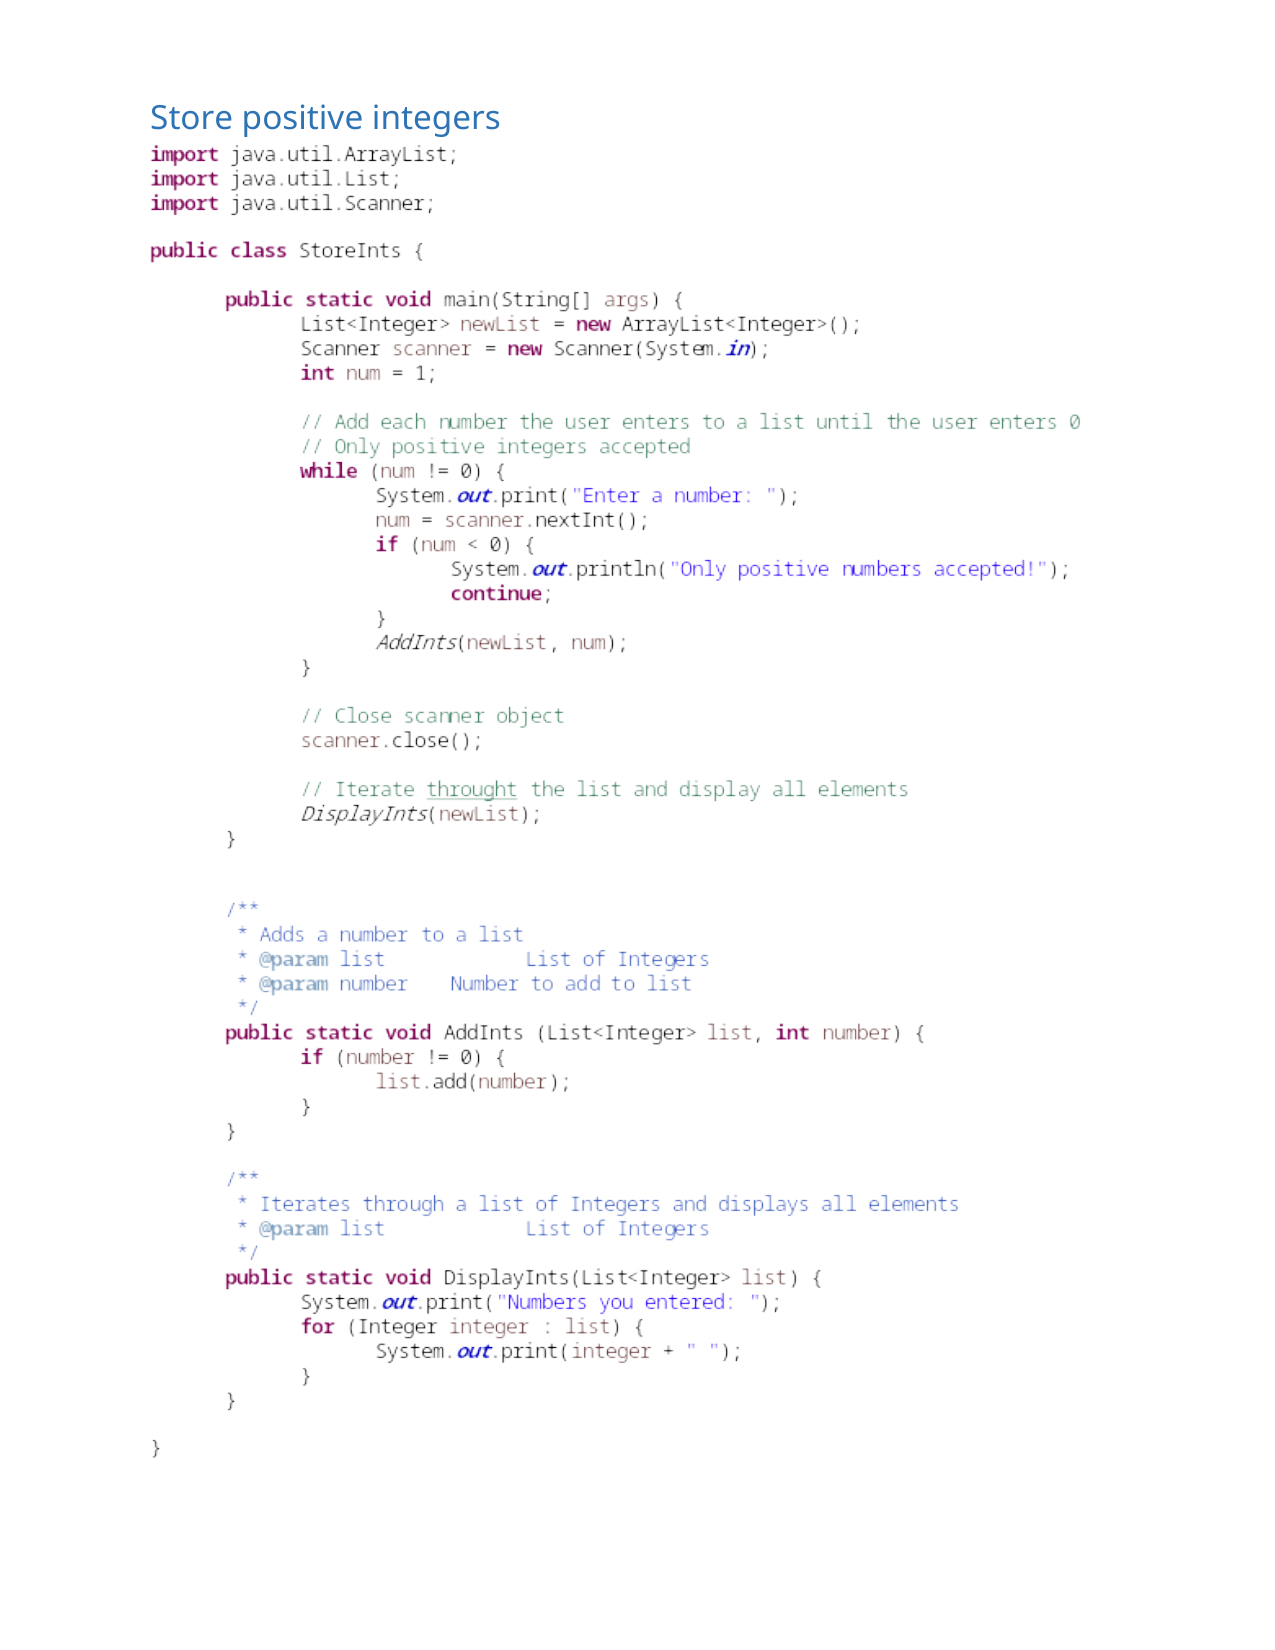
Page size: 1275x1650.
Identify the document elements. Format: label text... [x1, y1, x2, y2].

subtitle Store positive integers [150, 94, 1125, 139]
